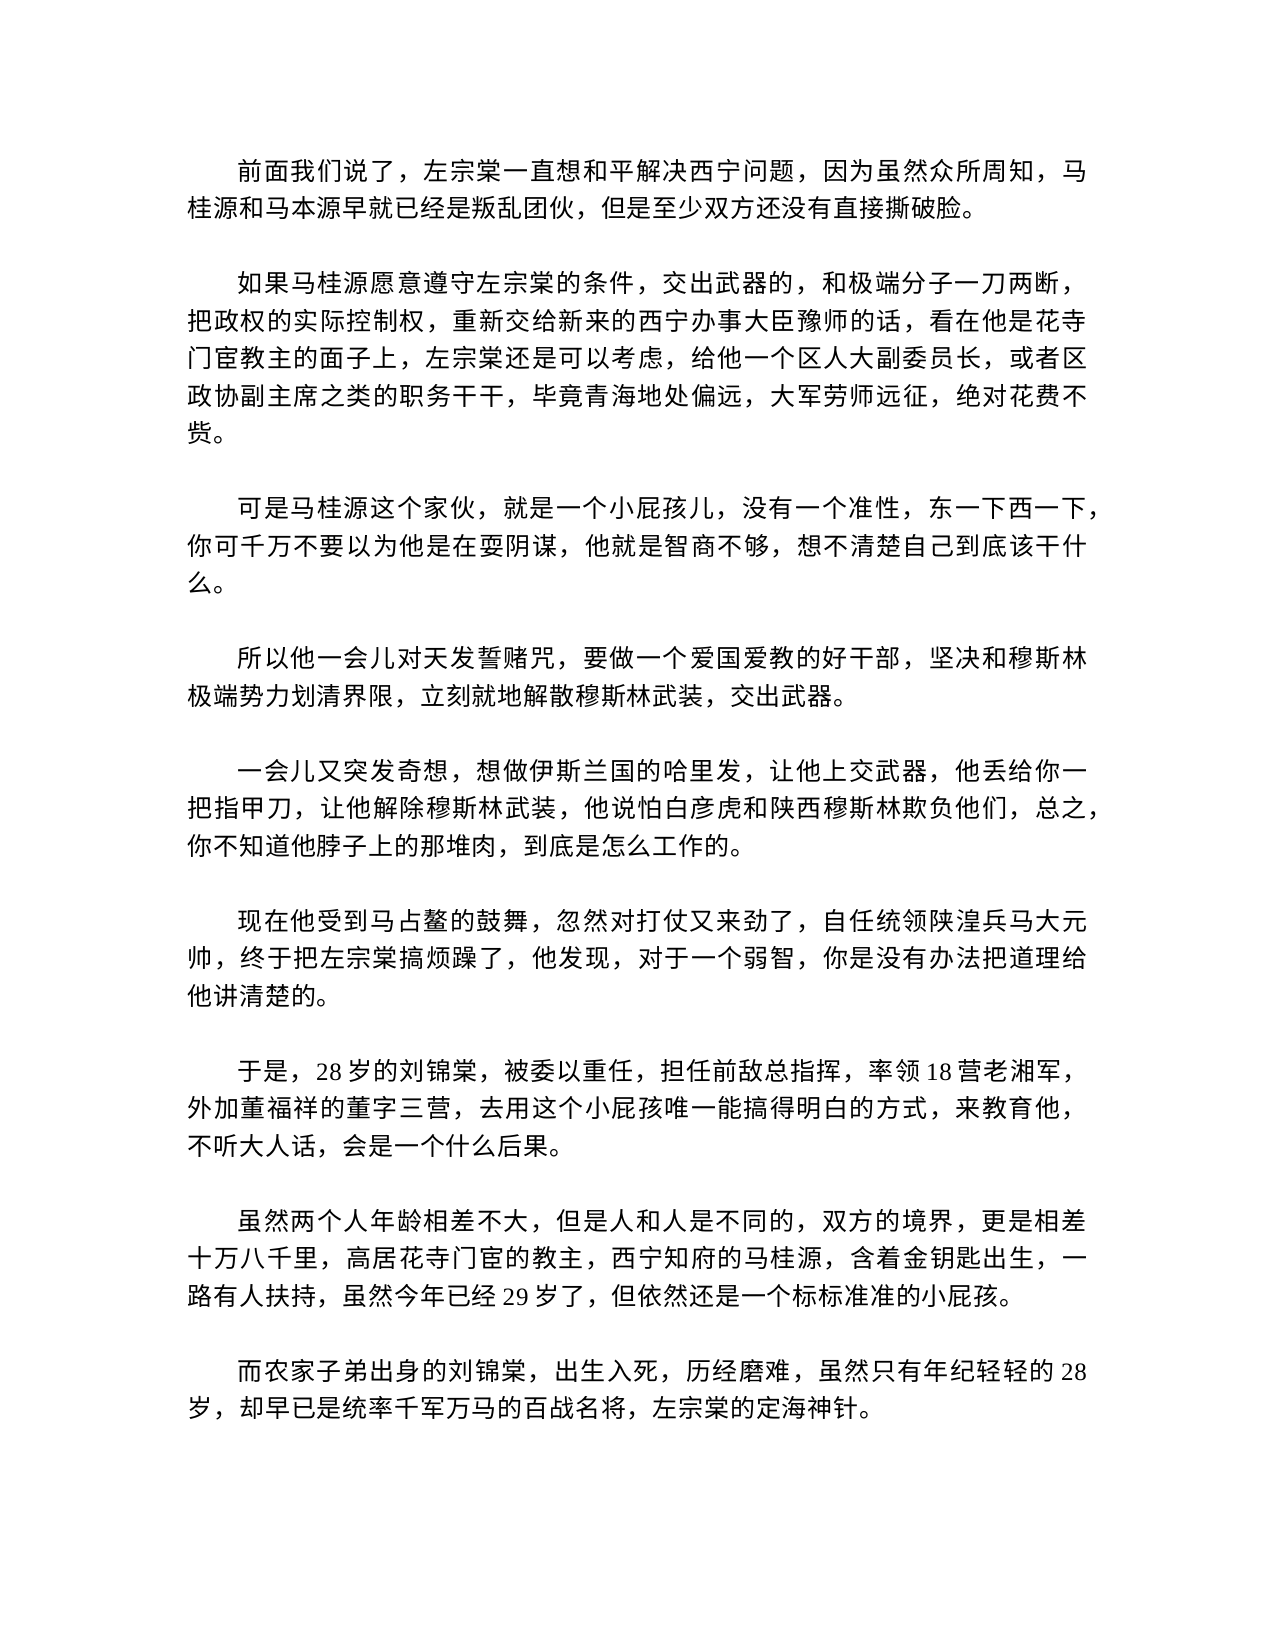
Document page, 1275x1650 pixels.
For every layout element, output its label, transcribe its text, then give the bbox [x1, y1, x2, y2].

text 现在他受到马占鳌的鼓舞，忽然对打仗又来劲了，自任统领陕湟兵马大元帅，终于把左宗棠搞烦躁了，他发现，对于一个弱智，你是没有办法把道理给他讲清楚的。 [187, 900, 1087, 1012]
text 虽然两个人年龄相差不大，但是人和人是不同的，双方的境界，更是相差十万八千里，高居花寺门宦的教主，西宁知府的马桂源，含着金钥匙出生，一路有人扶持，虽然今年已经29岁了，但依然还是一个标标准准的小屁孩。 [187, 1200, 1087, 1312]
text 于是，28岁的刘锦棠，被委以重任，担任前敌总指挥，率领18营老湘军，外加董福祥的董字三营，去用这个小屁孩唯一能搞得明白的方式，来教育他，不听大人话，会是一个什么后果。 [187, 1050, 1087, 1162]
text 而农家子弟出身的刘锦棠，出生入死，历经磨难，虽然只有年纪轻轻的28岁，却早已是统率千军万马的百战名将，左宗棠的定海神针。 [187, 1350, 1087, 1425]
text 一会儿又突发奇想，想做伊斯兰国的哈里发，让他上交武器，他丢给你一把指甲刀，让他解除穆斯林武装，他说怕白彦虎和陕西穆斯林欺负他们，总之，你不知道他脖子上的那堆肉，到底是怎么工作的。 [187, 750, 1087, 862]
text 如果马桂源愿意遵守左宗棠的条件，交出武器的，和极端分子一刀两断，把政权的实际控制权，重新交给新来的西宁办事大臣豫师的话，看在他是花寺门宦教主的面子上，左宗棠还是可以考虑，给他一个区人大副委员长，或者区政协副主席之类的职务干干，毕竟青海地处偏远，大军劳师远征，绝对花费不赀。 [187, 262, 1087, 450]
text 可是马桂源这个家伙，就是一个小屁孩儿，没有一个准性，东一下西一下，你可千万不要以为他是在耍阴谋，他就是智商不够，想不清楚自己到底该干什么。 [187, 487, 1087, 600]
text 前面我们说了，左宗棠一直想和平解决西宁问题，因为虽然众所周知，马桂源和马本源早就已经是叛乱团伙，但是至少双方还没有直接撕破脸。 [187, 150, 1087, 225]
text 所以他一会儿对天发誓赌咒，要做一个爱国爱教的好干部，坚决和穆斯林极端势力划清界限，立刻就地解散穆斯林武装，交出武器。 [187, 637, 1087, 712]
